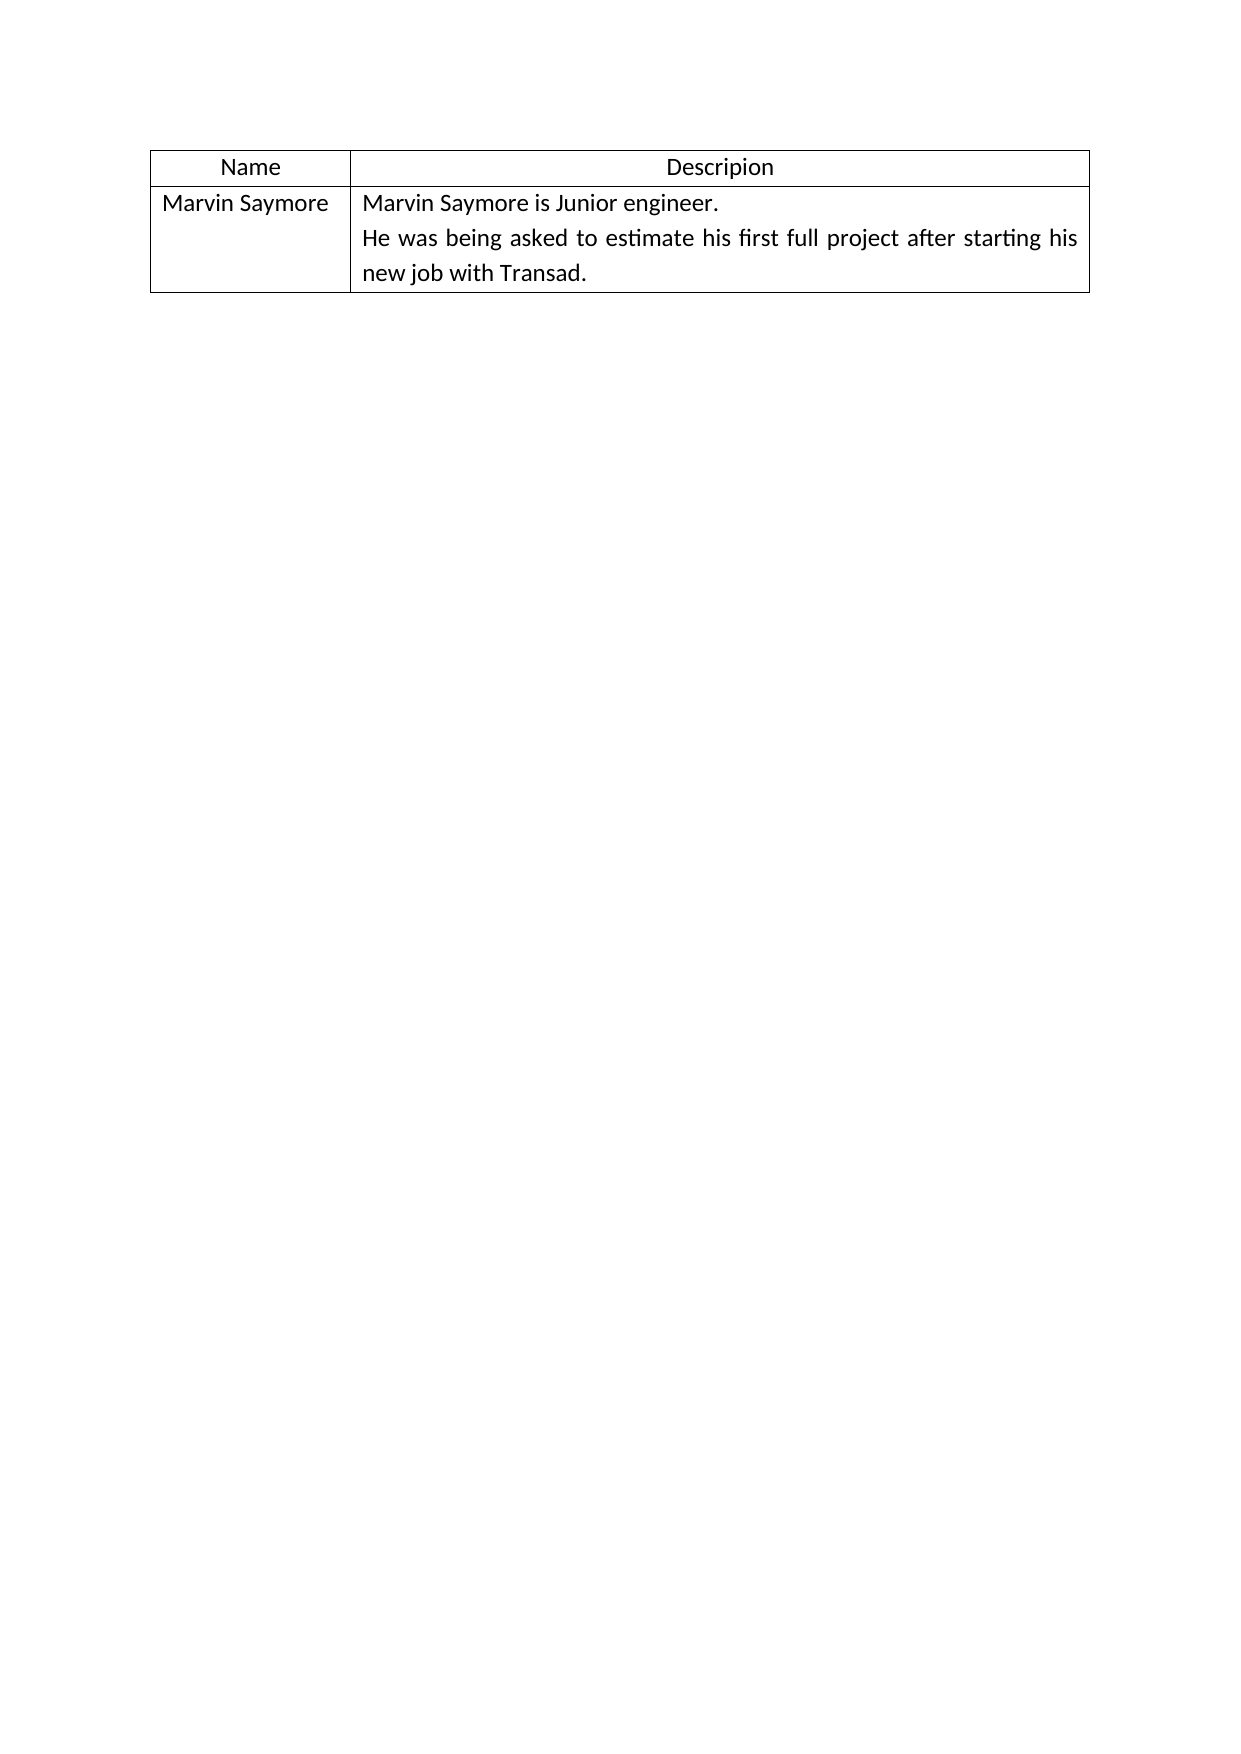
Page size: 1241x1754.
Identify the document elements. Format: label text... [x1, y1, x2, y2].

table_header Descripion [351, 151, 1089, 186]
table_header Name [151, 151, 350, 186]
table_cell Marvin Saymore [151, 187, 350, 292]
table_cell Marvin Saymore is Junior engineer. He was being asked to estimate his ﬁrst full project after starting his new job with Transad. [351, 187, 1089, 292]
